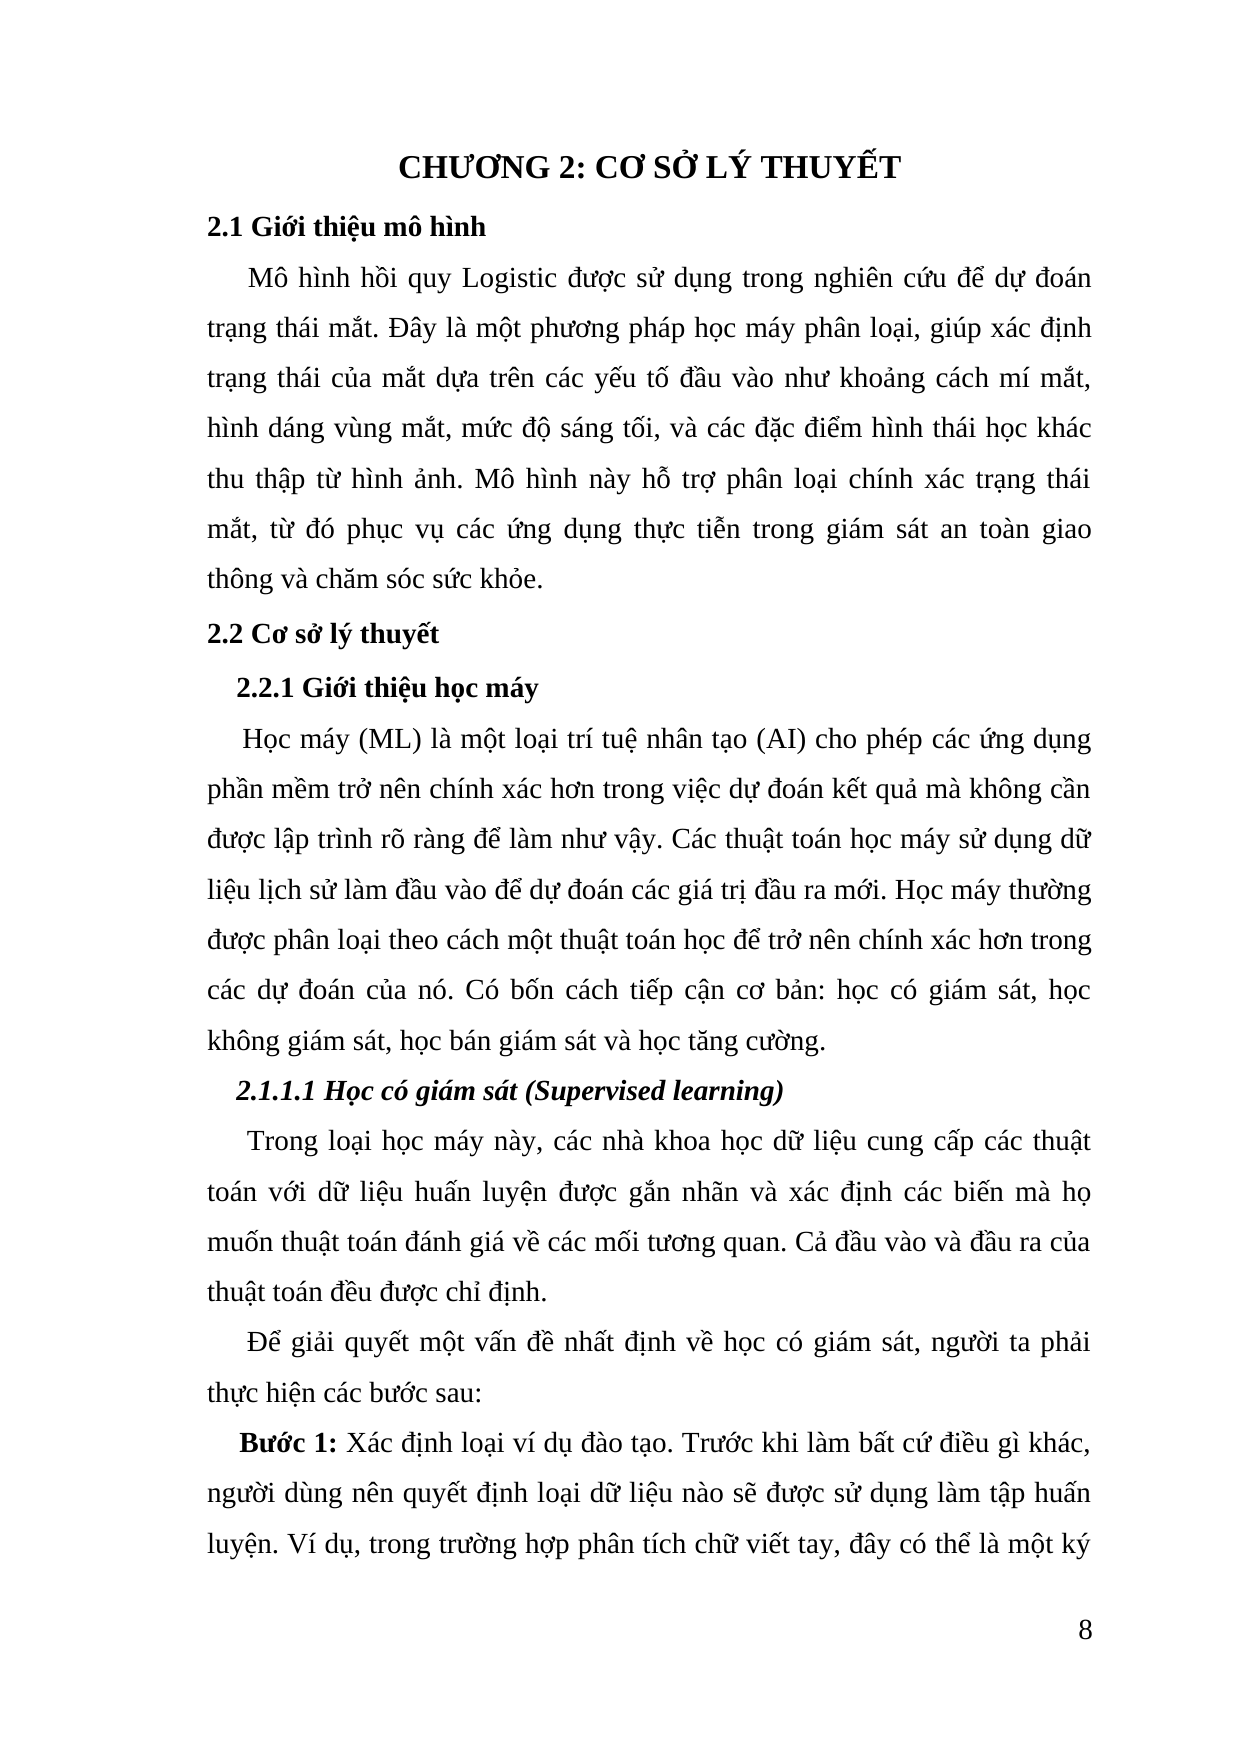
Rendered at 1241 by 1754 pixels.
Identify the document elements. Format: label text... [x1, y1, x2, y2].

subtitle CHƯƠNG 2: CƠ SỞ LÝ THUYẾT [207, 148, 1092, 186]
subtitle 2.2 Cơ sở lý thuyết [207, 616, 1092, 649]
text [207, 1425, 1092, 1559]
text Trong loại học máy này, các nhà khoa học dữ liệu cung cấp các thuật toán với dữ liệu huấn luyện được gắn nhãn và xác định các biến mà họ muốn thuật toán đánh giá về các mối tương quan. Cả đầu vào và đầu ra của thuật toán đều được chỉ định. [207, 1123, 1092, 1308]
subtitle 2.2.1 Giới thiệu học máy [207, 671, 1092, 704]
text Mô hình hồi quy Logistic được sử dụng trong nghiên cứu để dự đoán trạng thái mắt. Đây là một phương pháp học máy phân loại, giúp xác định trạng thái của mắt dựa trên các yếu tố đầu vào như khoảng cách mí mắt, hình dáng vùng mắt, mức độ sáng tối, và các đặc điểm hình thái học khác thu thập từ hình ảnh. Mô hình này hỗ trợ phân loại chính xác trạng thái mắt, từ đó phục vụ các ứng dụng thực tiễn trong giám sát an toàn giao thông và chăm sóc sức khỏe. [207, 260, 1092, 595]
subtitle 2.1 Giới thiệu mô hình [207, 209, 1092, 243]
text Để giải quyết một vấn đề nhất định về học có giám sát, người ta phải thực hiện các bước sau: [207, 1324, 1092, 1408]
text 2.1.1.1 Học có giám sát (Supervised learning) [207, 1073, 1092, 1107]
text Học máy (ML) là một loại trí tuệ nhân tạo (AI) cho phép các ứng dụng phần mềm trở nên chính xác hơn trong việc dự đoán kết quả mà không cần được lập trình rõ ràng để làm như vậy. Các thuật toán học máy sử dụng dữ liệu lịch sử làm đầu vào để dự đoán các giá trị đầu ra mới. Học máy thường được phân loại theo cách một thuật toán học để trở nên chính xác hơn trong các dự đoán của nó. Có bốn cách tiếp cận cơ bản: học có giám sát, học không giám sát, học bán giám sát và học tăng cường. [207, 721, 1092, 1056]
